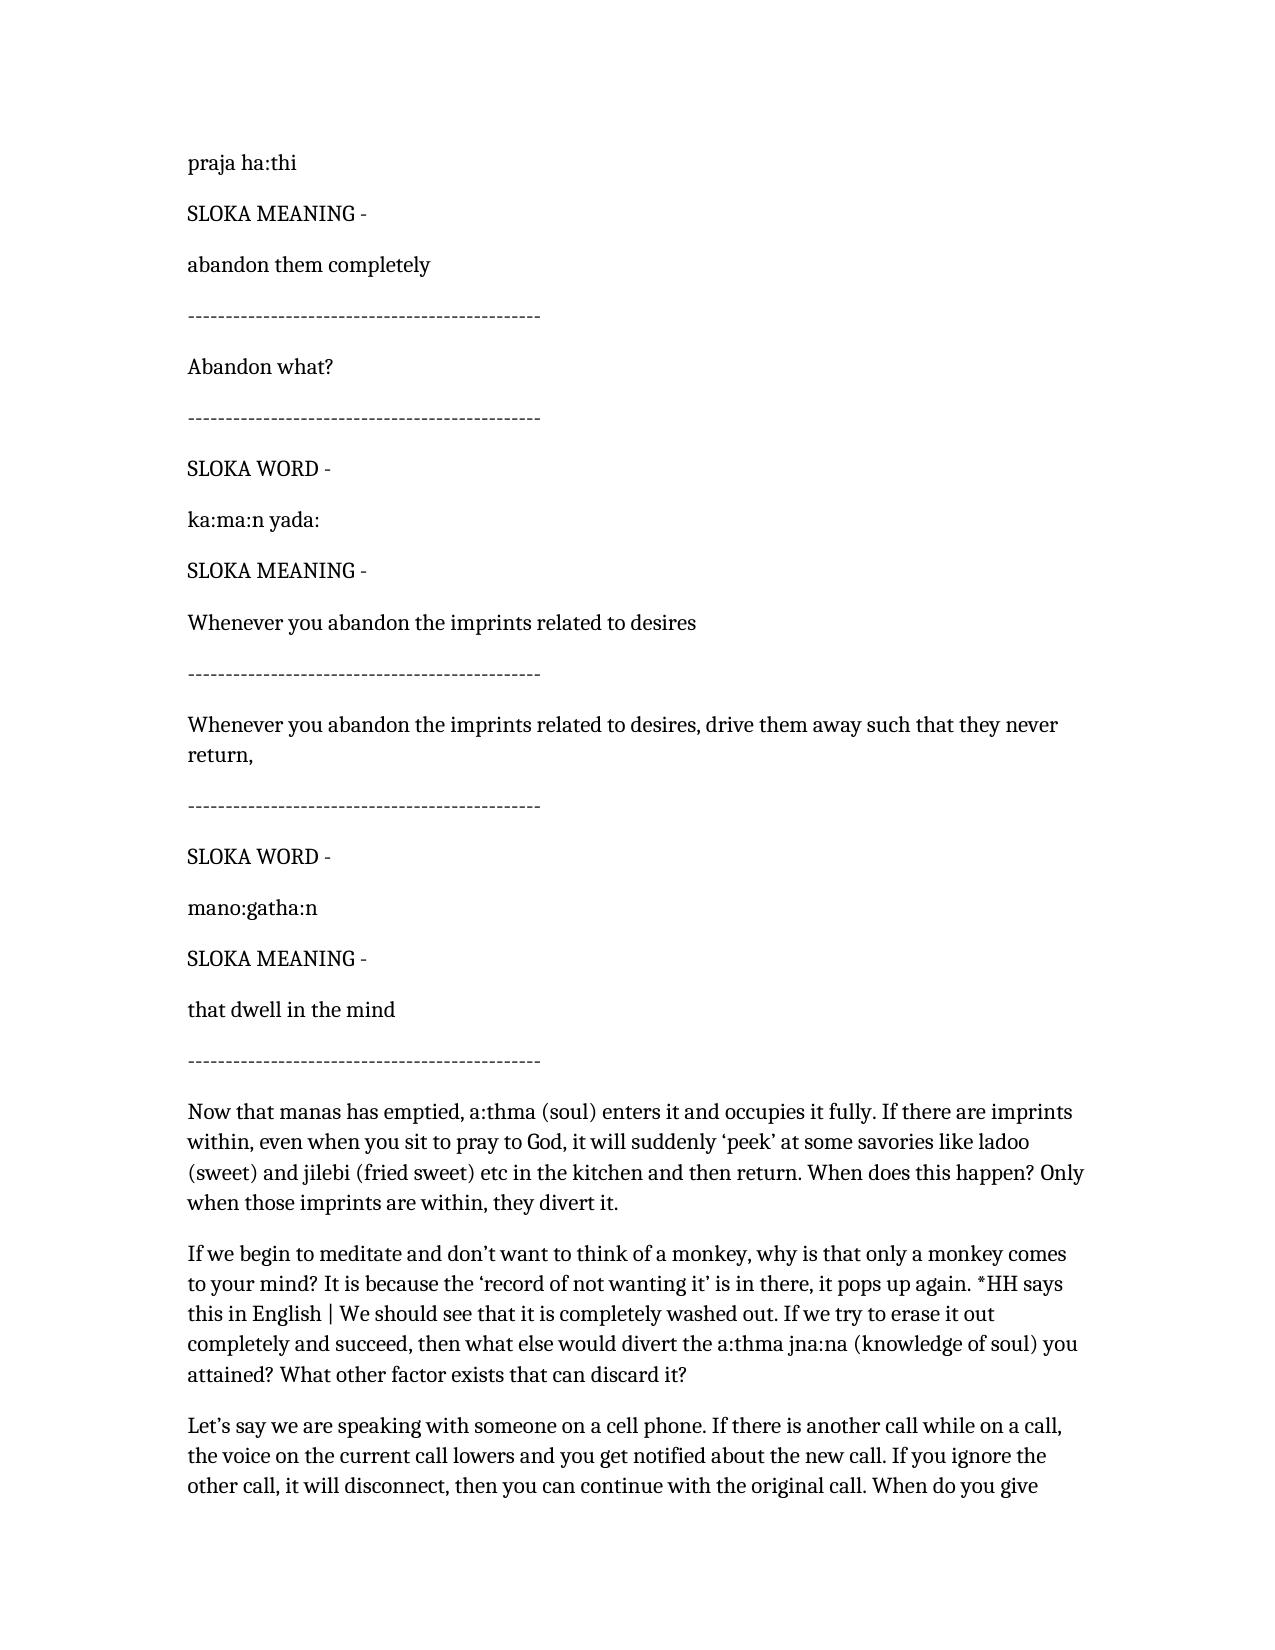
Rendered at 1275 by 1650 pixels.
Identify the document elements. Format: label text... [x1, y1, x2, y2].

text ka:ma:n yada: [187, 507, 1087, 534]
text praja ha:thi [187, 150, 1087, 176]
text SLOKA MEANING - [187, 946, 1087, 972]
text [187, 405, 1087, 432]
text Whenever you abandon the imprints related to desires [187, 609, 1087, 636]
text SLOKA MEANING - [187, 201, 1087, 227]
text ----------------------------------------------- [187, 1048, 1087, 1074]
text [187, 1412, 1087, 1499]
text SLOKA WORD - [187, 844, 1087, 870]
text abandon them completely [187, 252, 1087, 278]
text SLOKA WORD - [187, 456, 1087, 483]
text Whenever you abandon the imprints related to desires, drive them away such that they never return, [187, 711, 1087, 768]
text ----------------------------------------------- [187, 660, 1087, 687]
text ----------------------------------------------- [187, 793, 1087, 819]
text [187, 303, 1087, 329]
text Now that manas has emptied, a:thma (soul) enters it and occupies it fully. If there are imprints within, even when you sit to pray to God, it will suddenly ‘peek’ at some savories like ladoo (sweet) and jilebi (fried sweet) etc in the kitchen and then return. When does this happen? Only when those imprints are within, they divert it. [187, 1099, 1087, 1216]
text mano:gatha:n [187, 895, 1087, 921]
text SLOKA MEANING - [187, 558, 1087, 585]
text Abandon what? [187, 354, 1087, 381]
text that dwell in the mind [187, 997, 1087, 1023]
text If we begin to meditate and don’t want to think of a monkey, why is that only a monkey comes to your mind? It is because the ‘record of not wanting it’ is in there, it pops up again. *HH says this in English | We should see that it is completely washed out. If we try to erase it out completely and succeed, then what else would divert the a:thma jna:na (knowledge of soul) you attained? What other factor exists that can discard it? [187, 1241, 1087, 1388]
